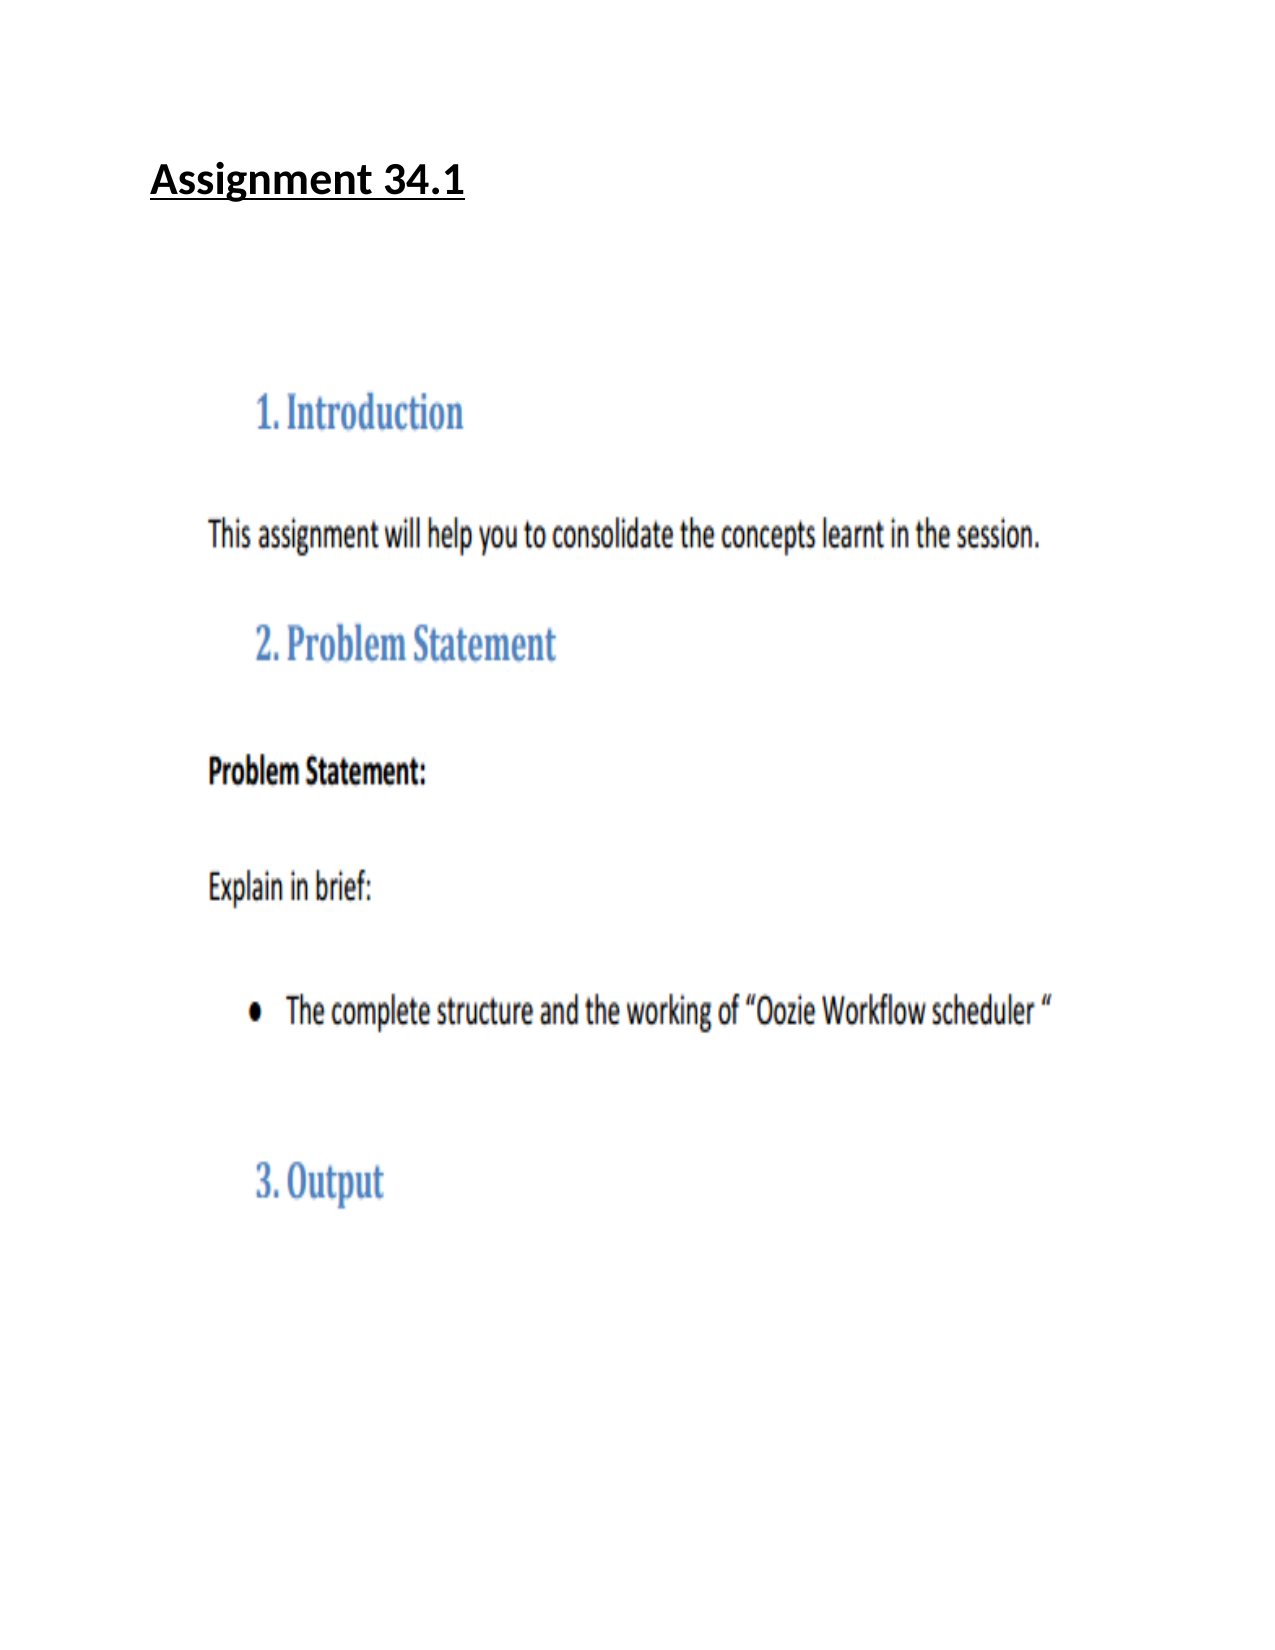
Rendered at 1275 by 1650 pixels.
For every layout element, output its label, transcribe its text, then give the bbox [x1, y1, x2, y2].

text Assignment 34.1 [150, 150, 1125, 206]
picture [150, 303, 1185, 1215]
